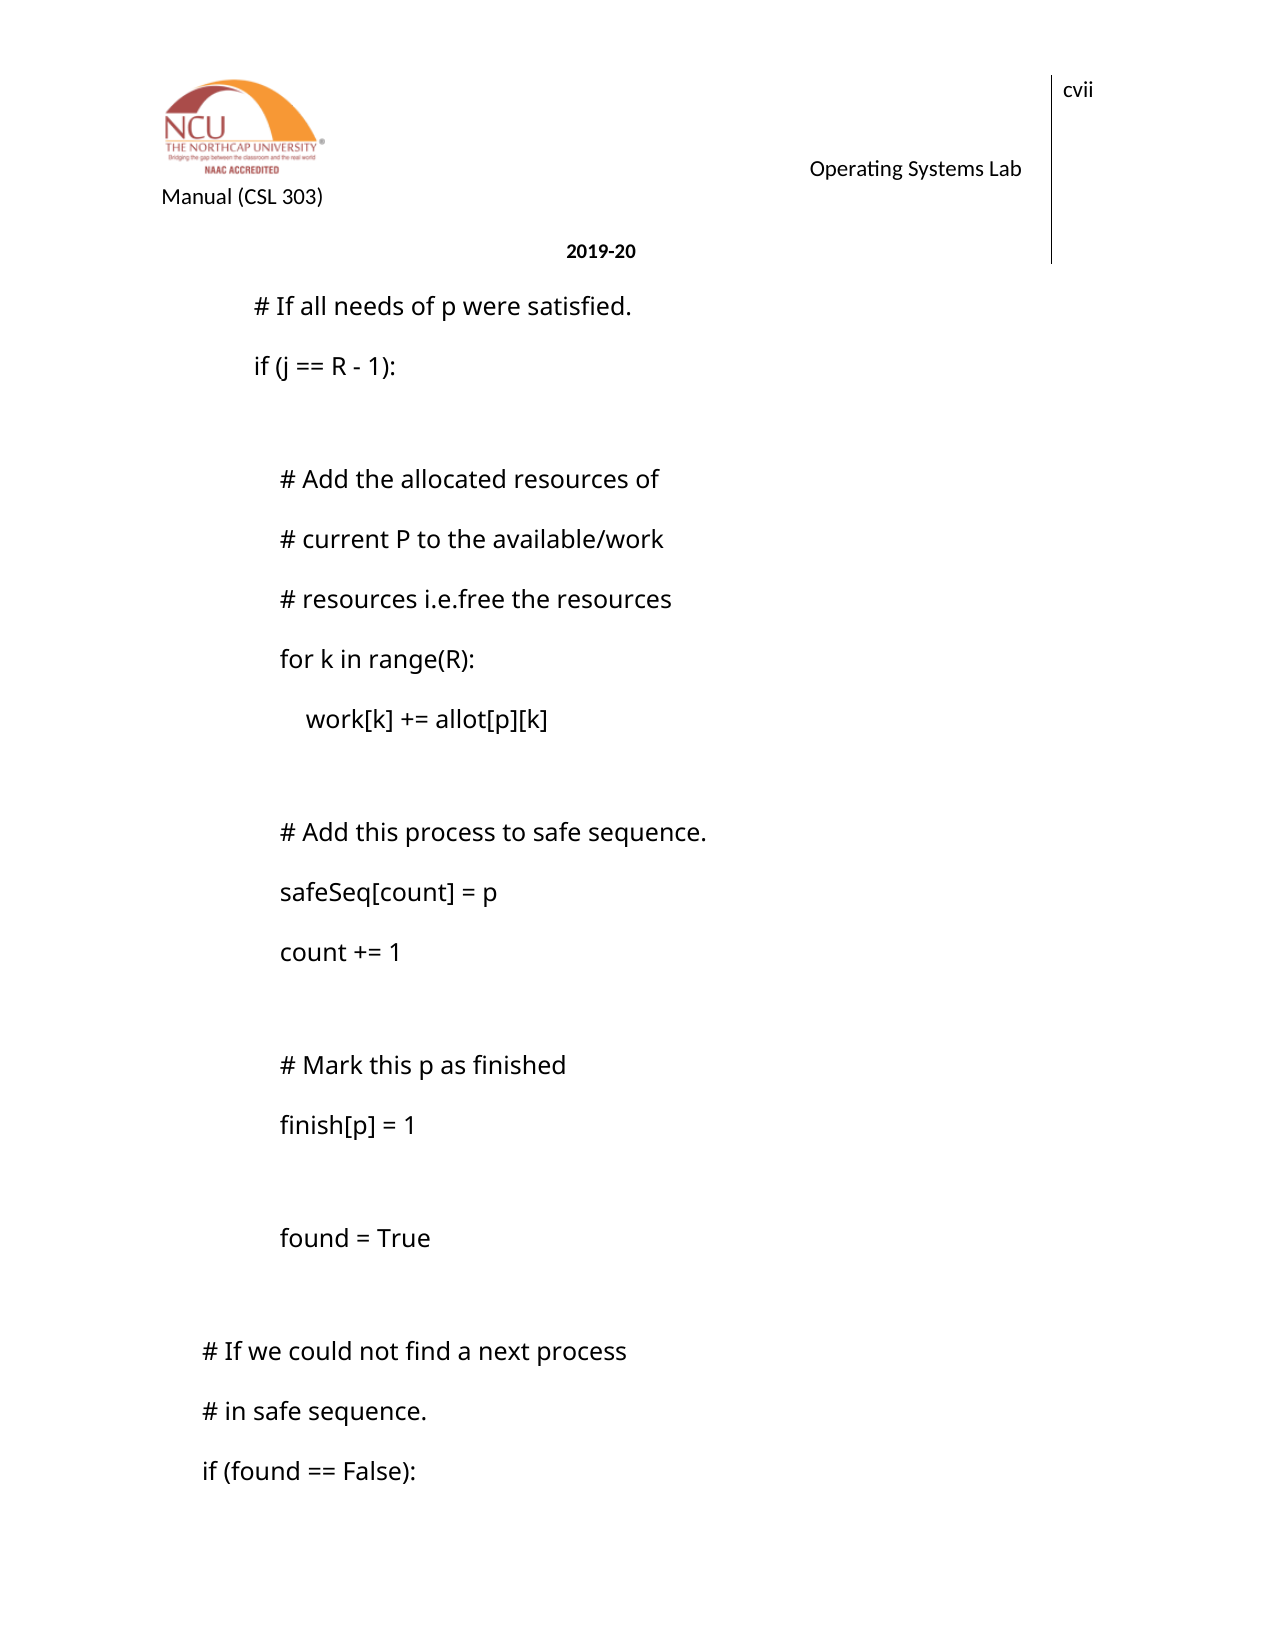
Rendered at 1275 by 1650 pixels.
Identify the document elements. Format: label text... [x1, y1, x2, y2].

text found = True [150, 1221, 1125, 1255]
text if (j == R - 1): [150, 349, 1125, 383]
text # current P to the available/work [150, 522, 1125, 556]
text if (found == False): [150, 1454, 1125, 1488]
text # Mark this p as finished [150, 1048, 1125, 1082]
text for k in range(R): [150, 642, 1125, 676]
text # Add this process to safe sequence. [150, 815, 1125, 849]
text safeSeq[count] = p [150, 875, 1125, 909]
text # If all needs of p were satisfied. [150, 289, 1125, 323]
text # resources i.e.free the resources [150, 582, 1125, 616]
text # in safe sequence. [150, 1394, 1125, 1428]
text # Add the allocated resources of [150, 462, 1125, 496]
text count += 1 [150, 935, 1125, 969]
text # If we could not find a next process [150, 1334, 1125, 1368]
picture [161, 75, 325, 177]
text work[k] += allot[p][k] [150, 702, 1125, 736]
text finish[p] = 1 [150, 1108, 1125, 1142]
